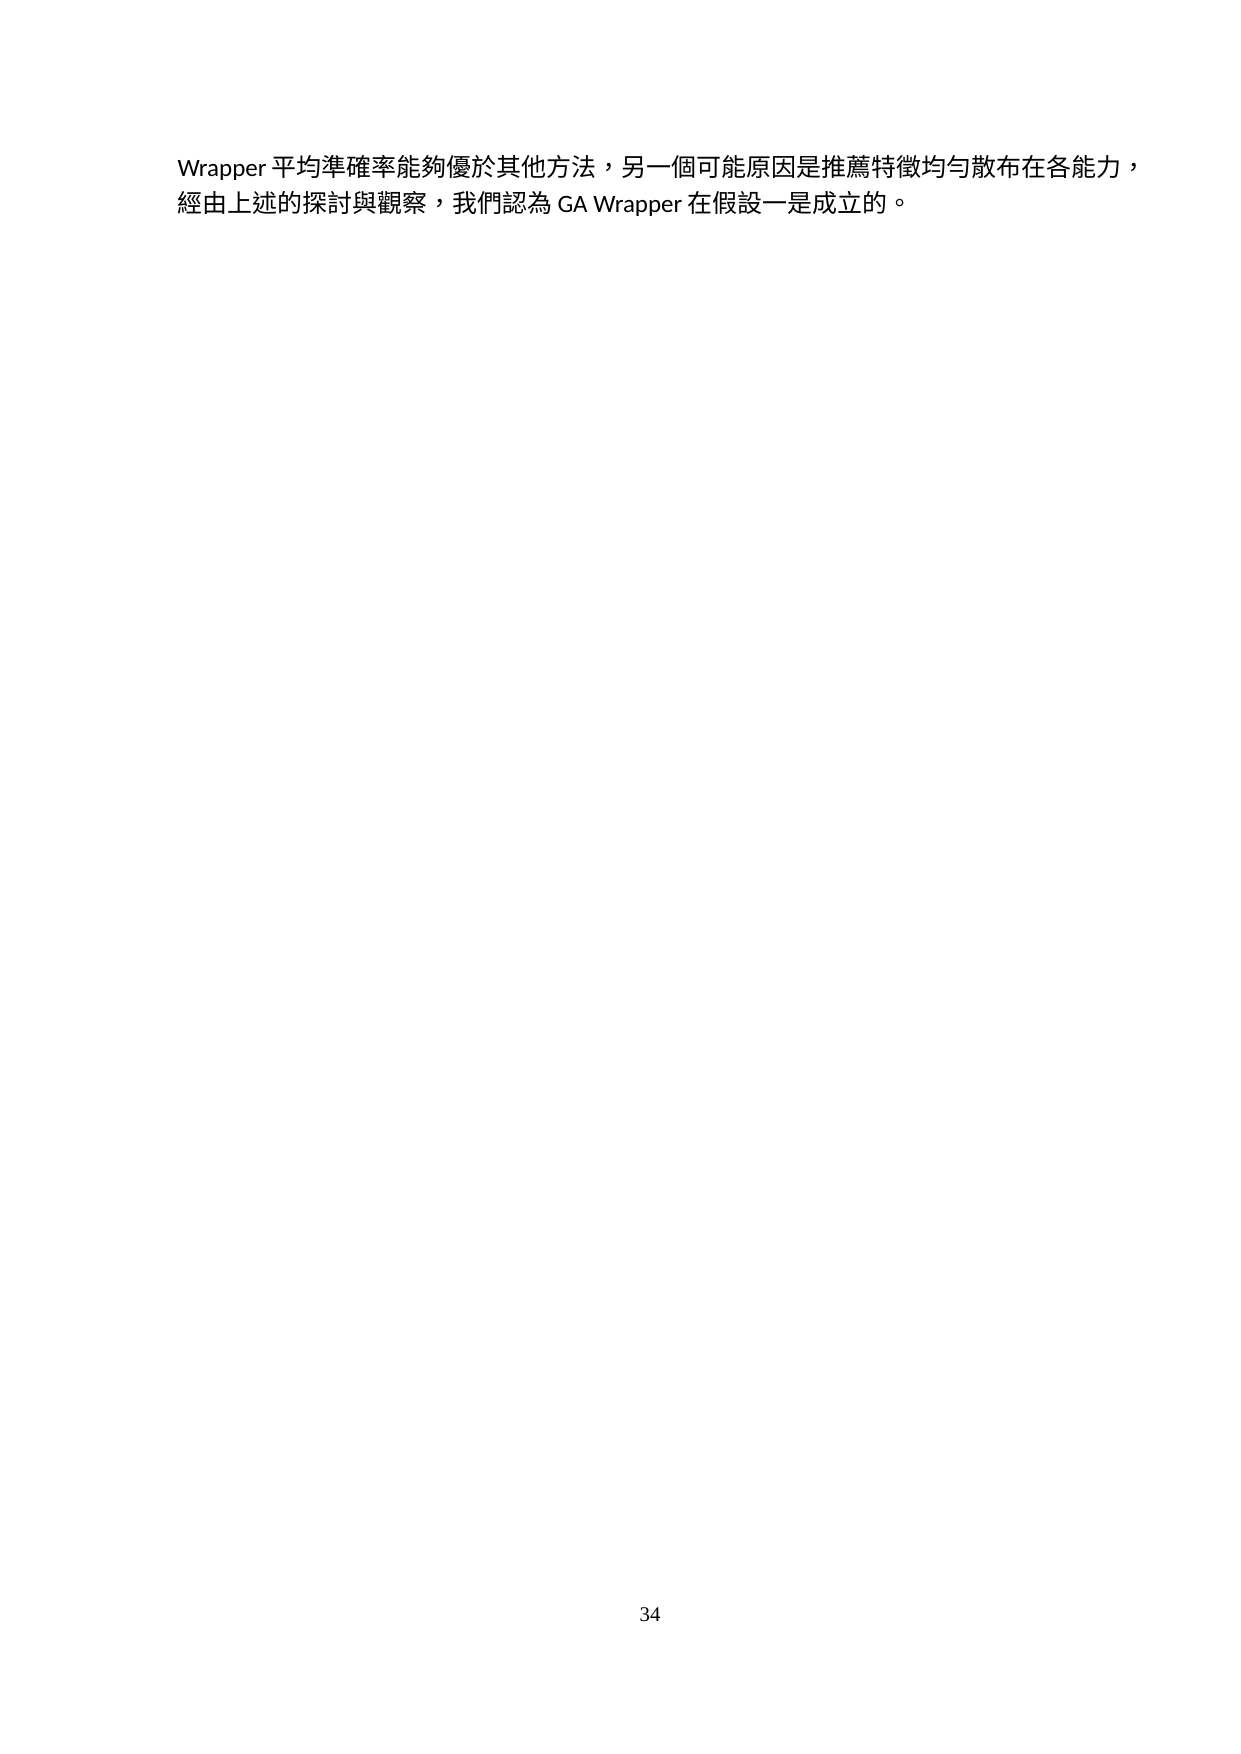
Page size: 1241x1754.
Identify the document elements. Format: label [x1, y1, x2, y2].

text [177, 148, 1122, 220]
